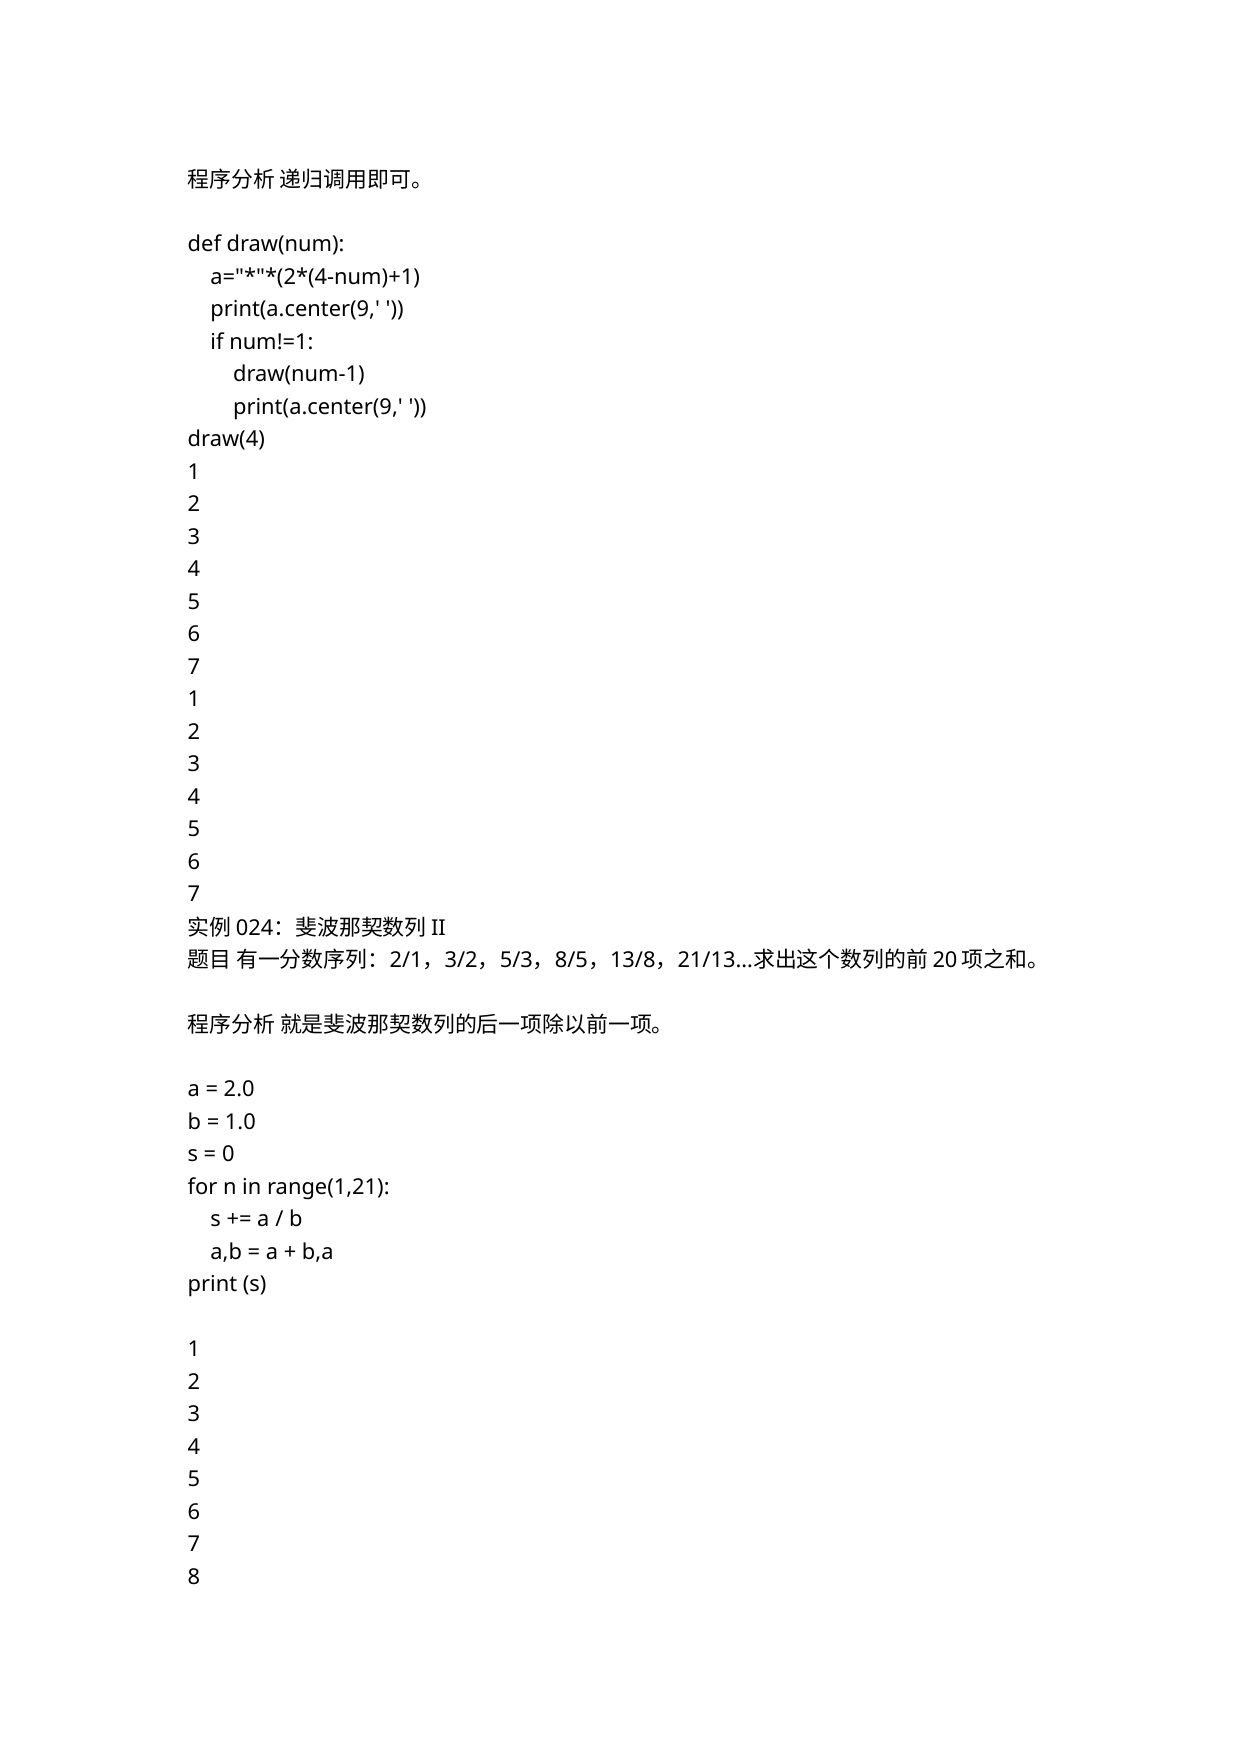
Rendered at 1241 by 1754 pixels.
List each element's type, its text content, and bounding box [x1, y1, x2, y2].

text s += a / b [187, 1202, 1053, 1234]
text 3 [187, 1397, 1053, 1429]
text for n in range(1,21): [187, 1169, 1053, 1202]
text 5 [187, 812, 1053, 844]
text s = 0 [187, 1137, 1053, 1169]
text 程序分析 递归调用即可。 [187, 162, 1053, 194]
text 4 [187, 1429, 1053, 1462]
text 3 [187, 747, 1053, 779]
text a = 2.0 [187, 1072, 1053, 1104]
text print(a.center(9,' ')) [187, 292, 1053, 324]
text 实例024：斐波那契数列II [187, 909, 1053, 942]
text 3 [187, 519, 1053, 552]
text 6 [187, 1494, 1053, 1527]
text 1 [187, 454, 1053, 487]
text 1 [187, 1332, 1053, 1364]
text a,b = a + b,a [187, 1234, 1053, 1267]
text 7 [187, 1527, 1053, 1559]
text 2 [187, 1364, 1053, 1397]
text print (s) [187, 1267, 1053, 1299]
text draw(4) [187, 422, 1053, 454]
text 题目 有一分数序列：2/1，3/2，5/3，8/5，13/8，21/13…求出这个数列的前20项之和。 [187, 942, 1053, 974]
text 1 [187, 682, 1053, 714]
text 4 [187, 779, 1053, 812]
text def draw(num): [187, 227, 1053, 259]
text 4 [187, 552, 1053, 584]
text 7 [187, 649, 1053, 682]
text 6 [187, 617, 1053, 649]
text 2 [187, 714, 1053, 747]
text draw(num-1) [187, 357, 1053, 389]
text 5 [187, 584, 1053, 617]
text 5 [187, 1462, 1053, 1494]
text b = 1.0 [187, 1104, 1053, 1137]
text 7 [187, 877, 1053, 909]
text 2 [187, 487, 1053, 519]
text 6 [187, 844, 1053, 877]
text if num!=1: [187, 324, 1053, 357]
text 程序分析 就是斐波那契数列的后一项除以前一项。 [187, 1007, 1053, 1039]
text print(a.center(9,' ')) [187, 389, 1053, 422]
text 8 [187, 1559, 1053, 1592]
text a="*"*(2*(4-num)+1) [187, 259, 1053, 292]
